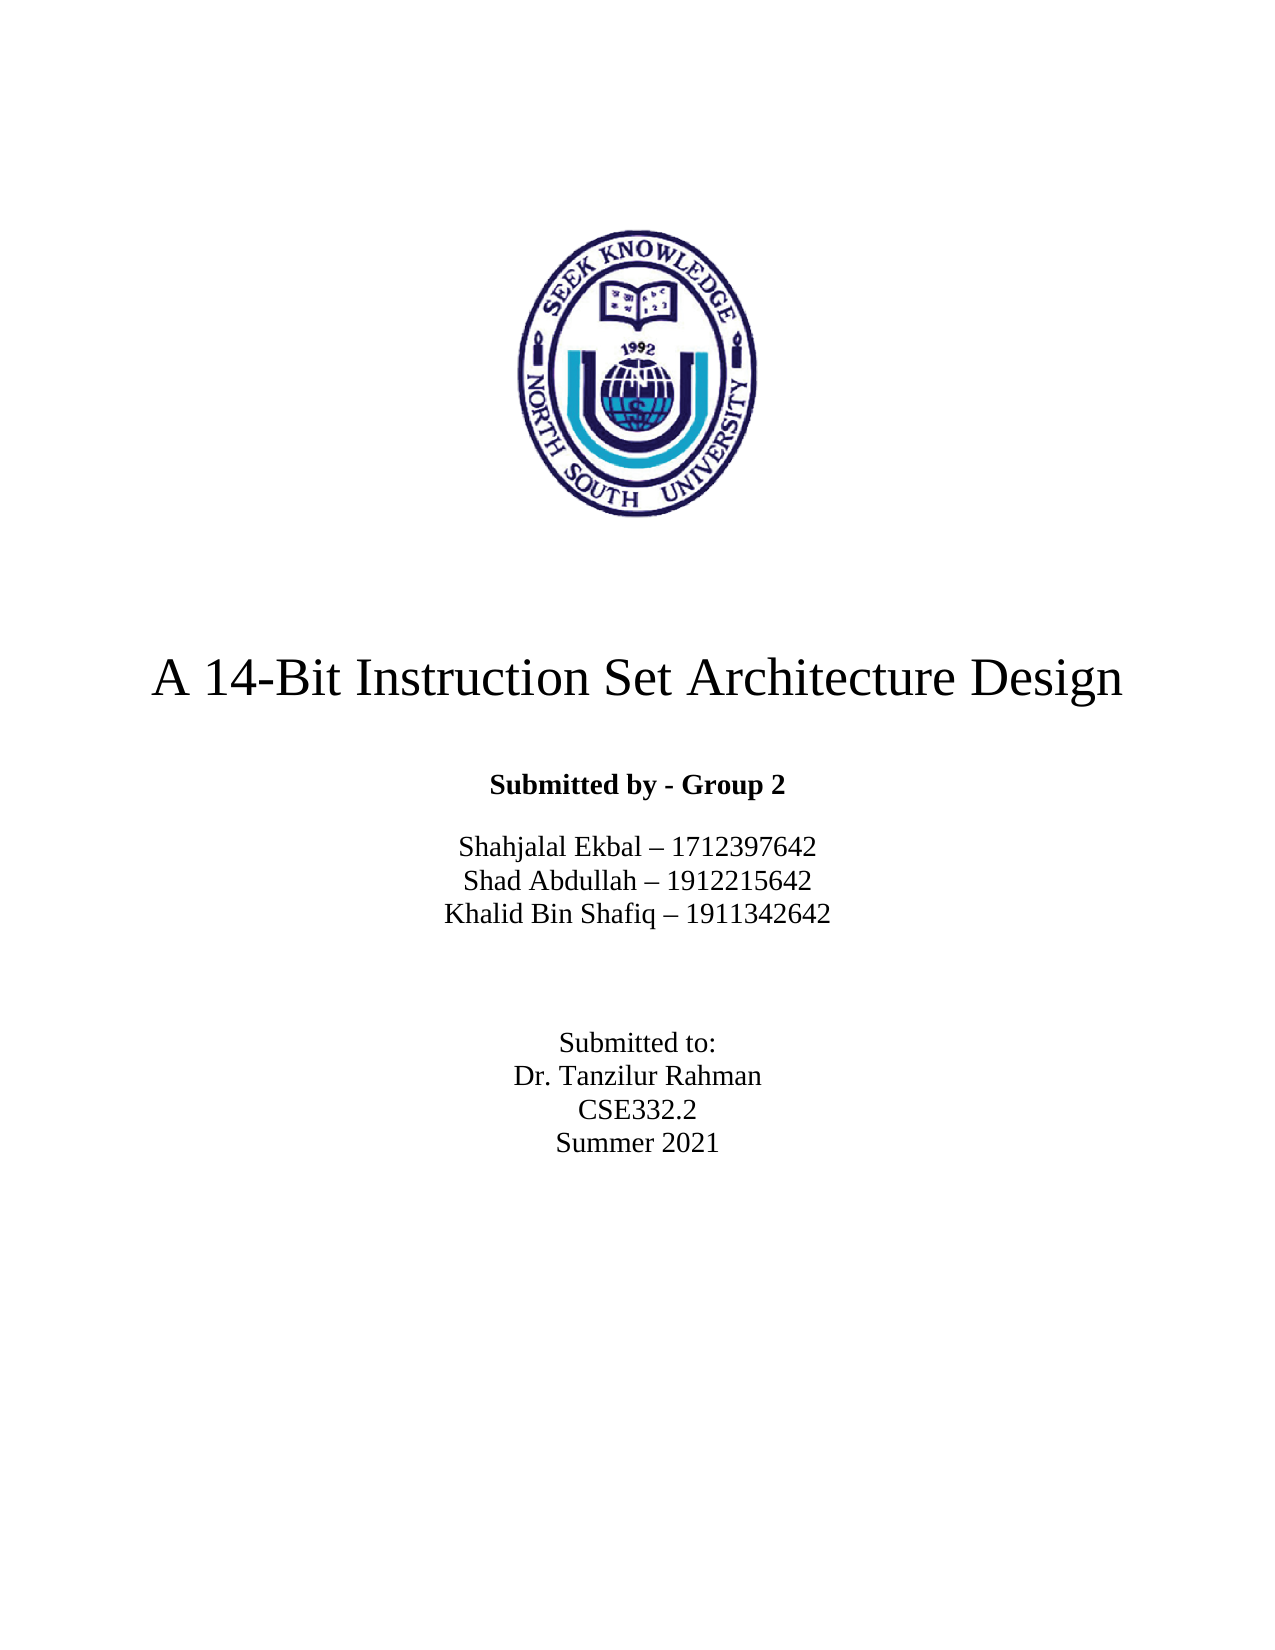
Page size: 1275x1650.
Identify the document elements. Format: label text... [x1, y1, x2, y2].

text CSE332.2 [150, 1092, 1125, 1126]
text Shad Abdullah – 1912215642 [150, 863, 1125, 896]
text A 14-Bit Instruction Set Architecture Design [150, 644, 1125, 707]
text Submitted to: [150, 1025, 1125, 1058]
text Dr. Tanzilur Rahman [150, 1058, 1125, 1092]
picture [477, 213, 798, 534]
text Submitted by - Group 2 [150, 767, 1125, 800]
text Shahjalal Ekbal – 1712397642 [150, 829, 1125, 863]
text Khalid Bin Shafiq – 1911342642 [150, 896, 1125, 930]
text Summer 2021 [150, 1126, 1125, 1159]
